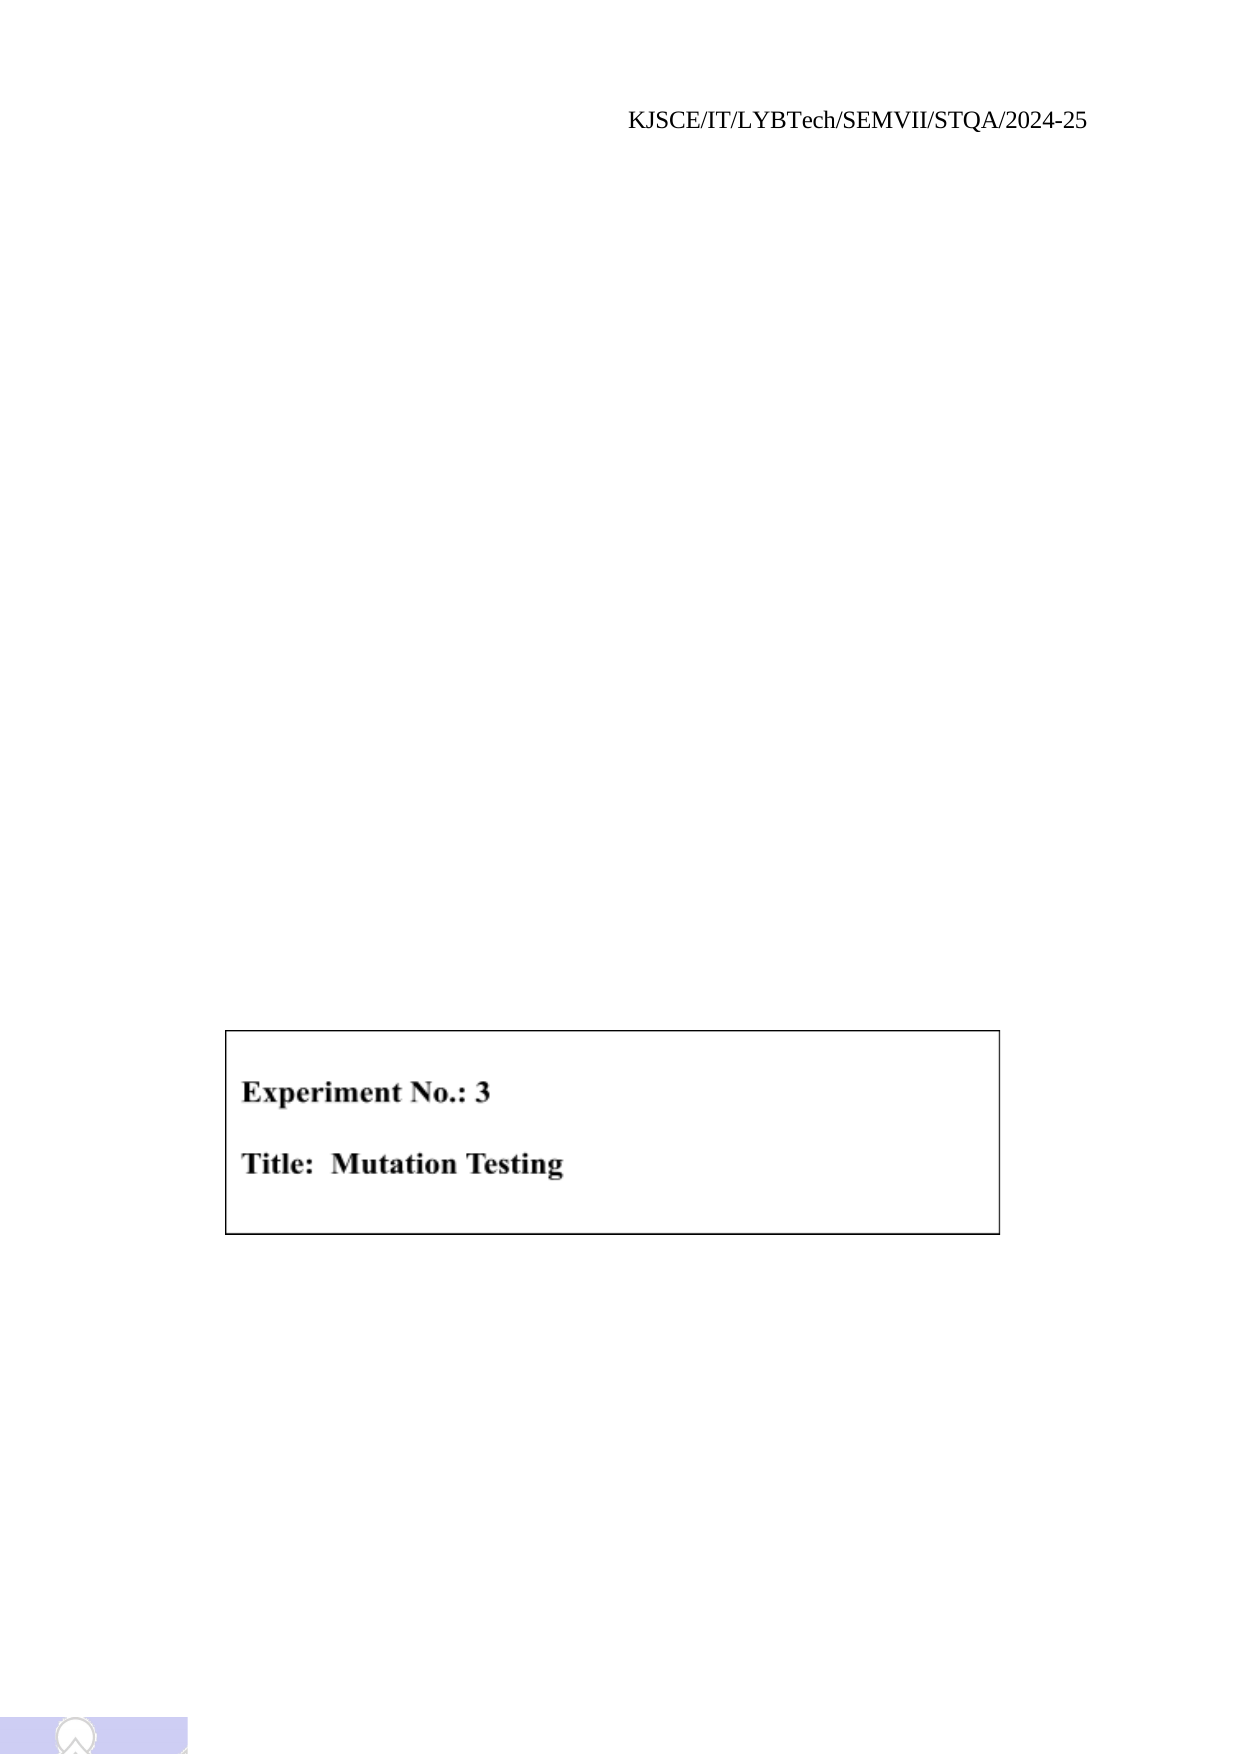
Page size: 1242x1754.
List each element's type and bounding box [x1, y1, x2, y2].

picture [225, 1030, 1001, 1235]
picture [0, 1717, 188, 1754]
